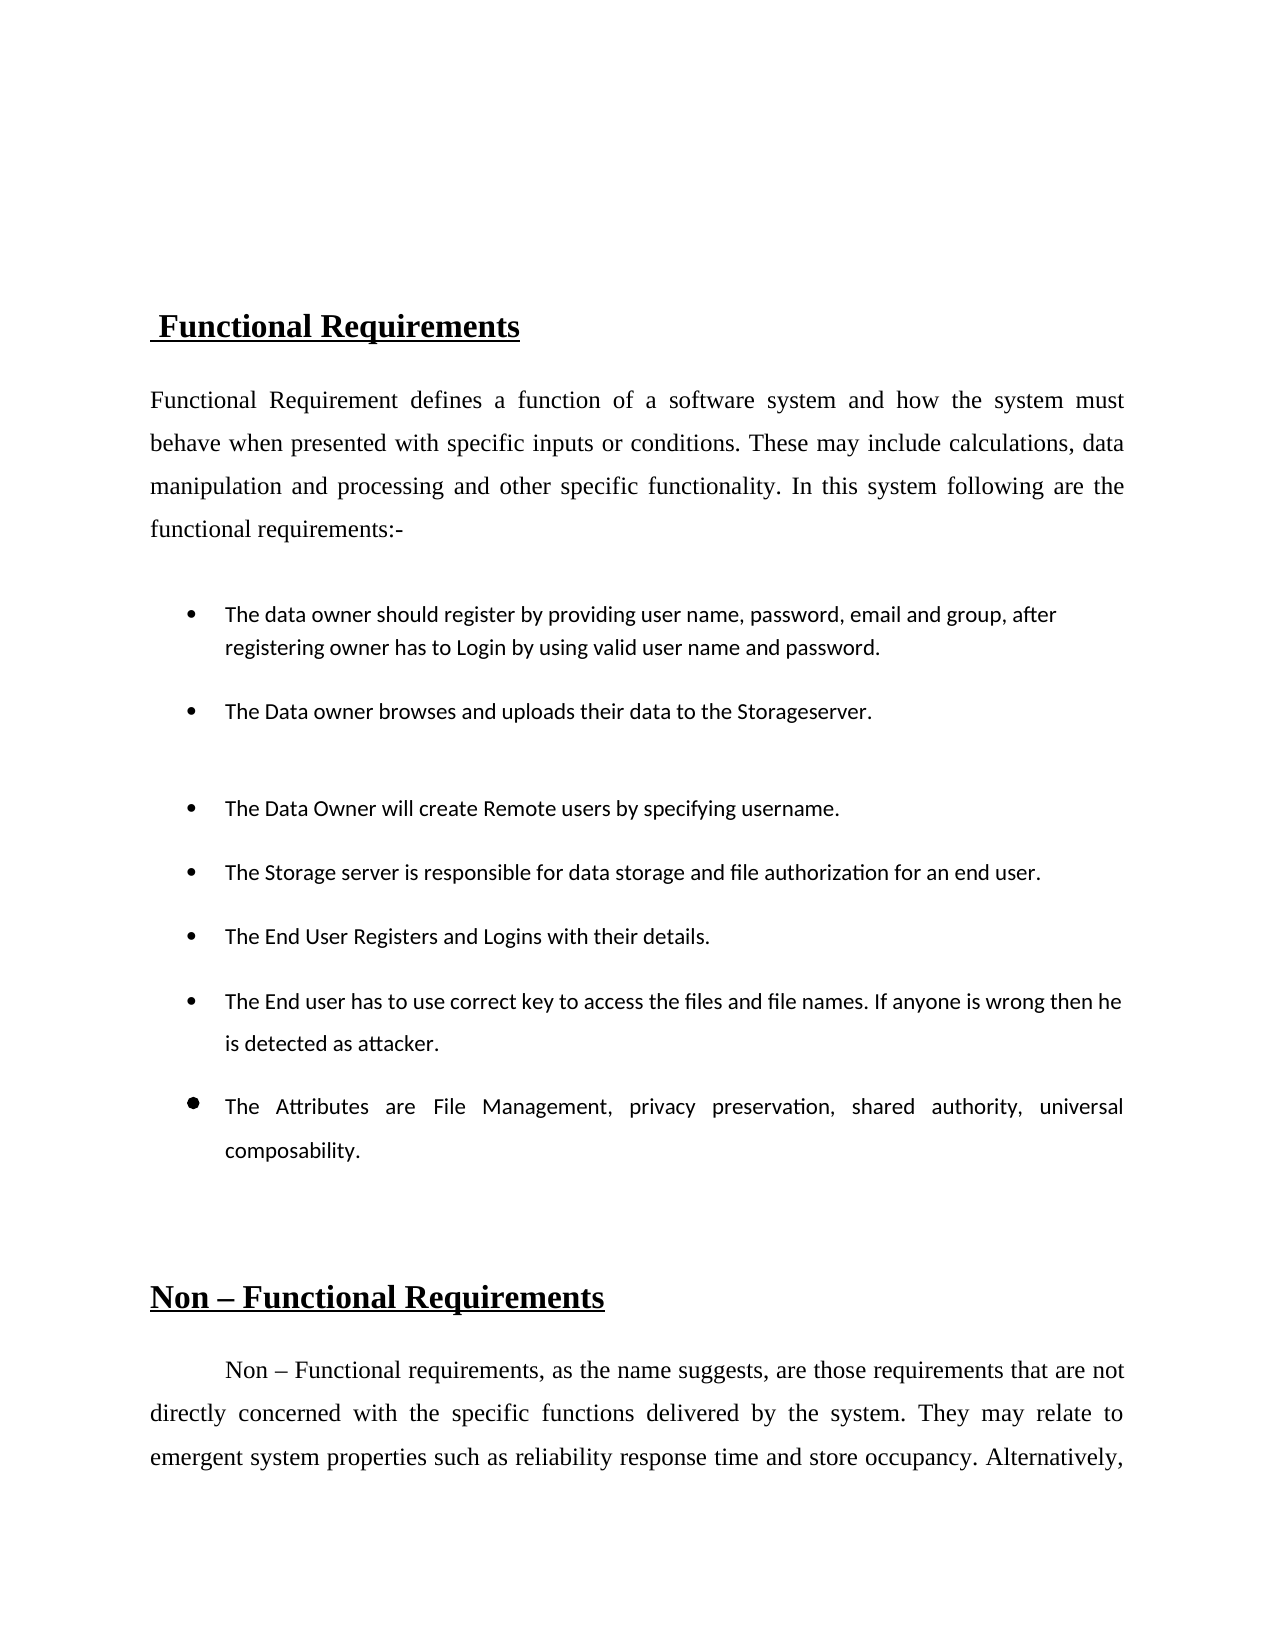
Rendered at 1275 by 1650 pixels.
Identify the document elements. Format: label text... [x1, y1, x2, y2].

list The End User Registers and Logins with their details. [187, 922, 1125, 951]
list The Data Owner will create Remote users by specifying username. [187, 794, 1125, 822]
list The Data owner browses and uploads their data to the Storageserver. [187, 697, 1125, 725]
text Non – Functional Requirements [150, 1277, 1125, 1315]
list The data owner should register by providing user name, password, email and group, after registering owner has to Login by using valid user name and password. [187, 601, 1125, 661]
text Functional Requirement defines a function of a software system and how the system must behave when presented with specific inputs or conditions. These may include calculations, data manipulation and processing and other specific functionality. In this system following are the functional requirements:- [150, 385, 1125, 543]
list The Attributes are File Management, privacy preservation, shared authority, universal composability. [187, 1092, 1125, 1164]
text Functional Requirements [150, 307, 1125, 345]
list The Storage server is responsible for data storage and file authorization for an end user. [187, 858, 1125, 886]
list The End user has to use correct key to access the files and file names. If anyone is wrong then he is detected as attacker. [187, 987, 1125, 1057]
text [150, 1355, 1125, 1470]
